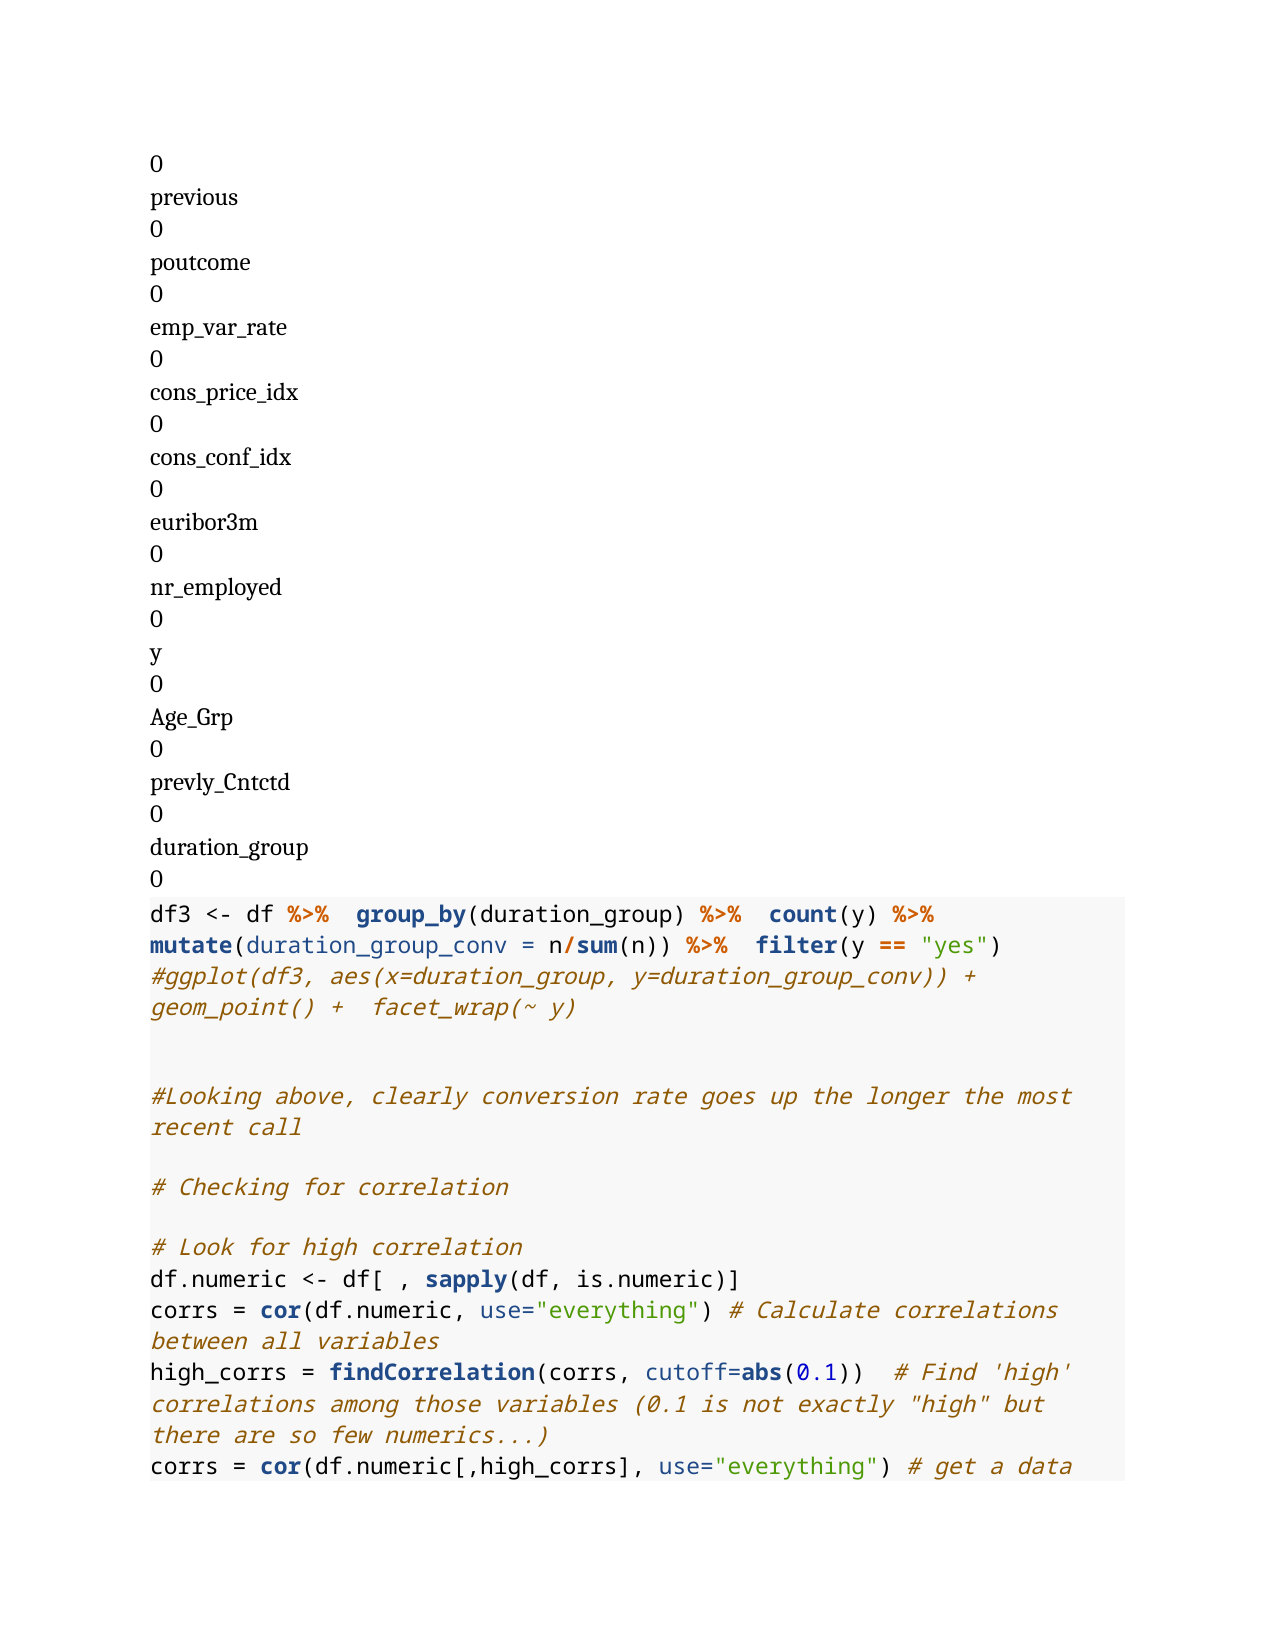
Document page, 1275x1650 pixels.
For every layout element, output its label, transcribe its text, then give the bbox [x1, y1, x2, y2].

text y [150, 637, 1125, 666]
text 0 [150, 280, 1125, 309]
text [150, 897, 1125, 1481]
text 0 [150, 475, 1125, 504]
text cons_price_idx [150, 377, 1125, 406]
text 0 [150, 800, 1125, 829]
text emp_var_rate [150, 312, 1125, 341]
text 0 [150, 605, 1125, 634]
text 0 [150, 865, 1125, 894]
text previous [150, 182, 1125, 211]
text 0 [150, 345, 1125, 374]
text 0 [150, 540, 1125, 569]
text cons_conf_idx [150, 442, 1125, 471]
text prevly_Cntctd [150, 767, 1125, 796]
text 0 [150, 410, 1125, 439]
text 0 [150, 735, 1125, 764]
text 0 [150, 150, 1125, 179]
text poutcome [150, 247, 1125, 276]
text 0 [150, 215, 1125, 244]
text nr_employed [150, 572, 1125, 601]
text 0 [150, 670, 1125, 699]
text euribor3m [150, 507, 1125, 536]
text duration_group [150, 832, 1125, 861]
text Age_Grp [150, 702, 1125, 731]
